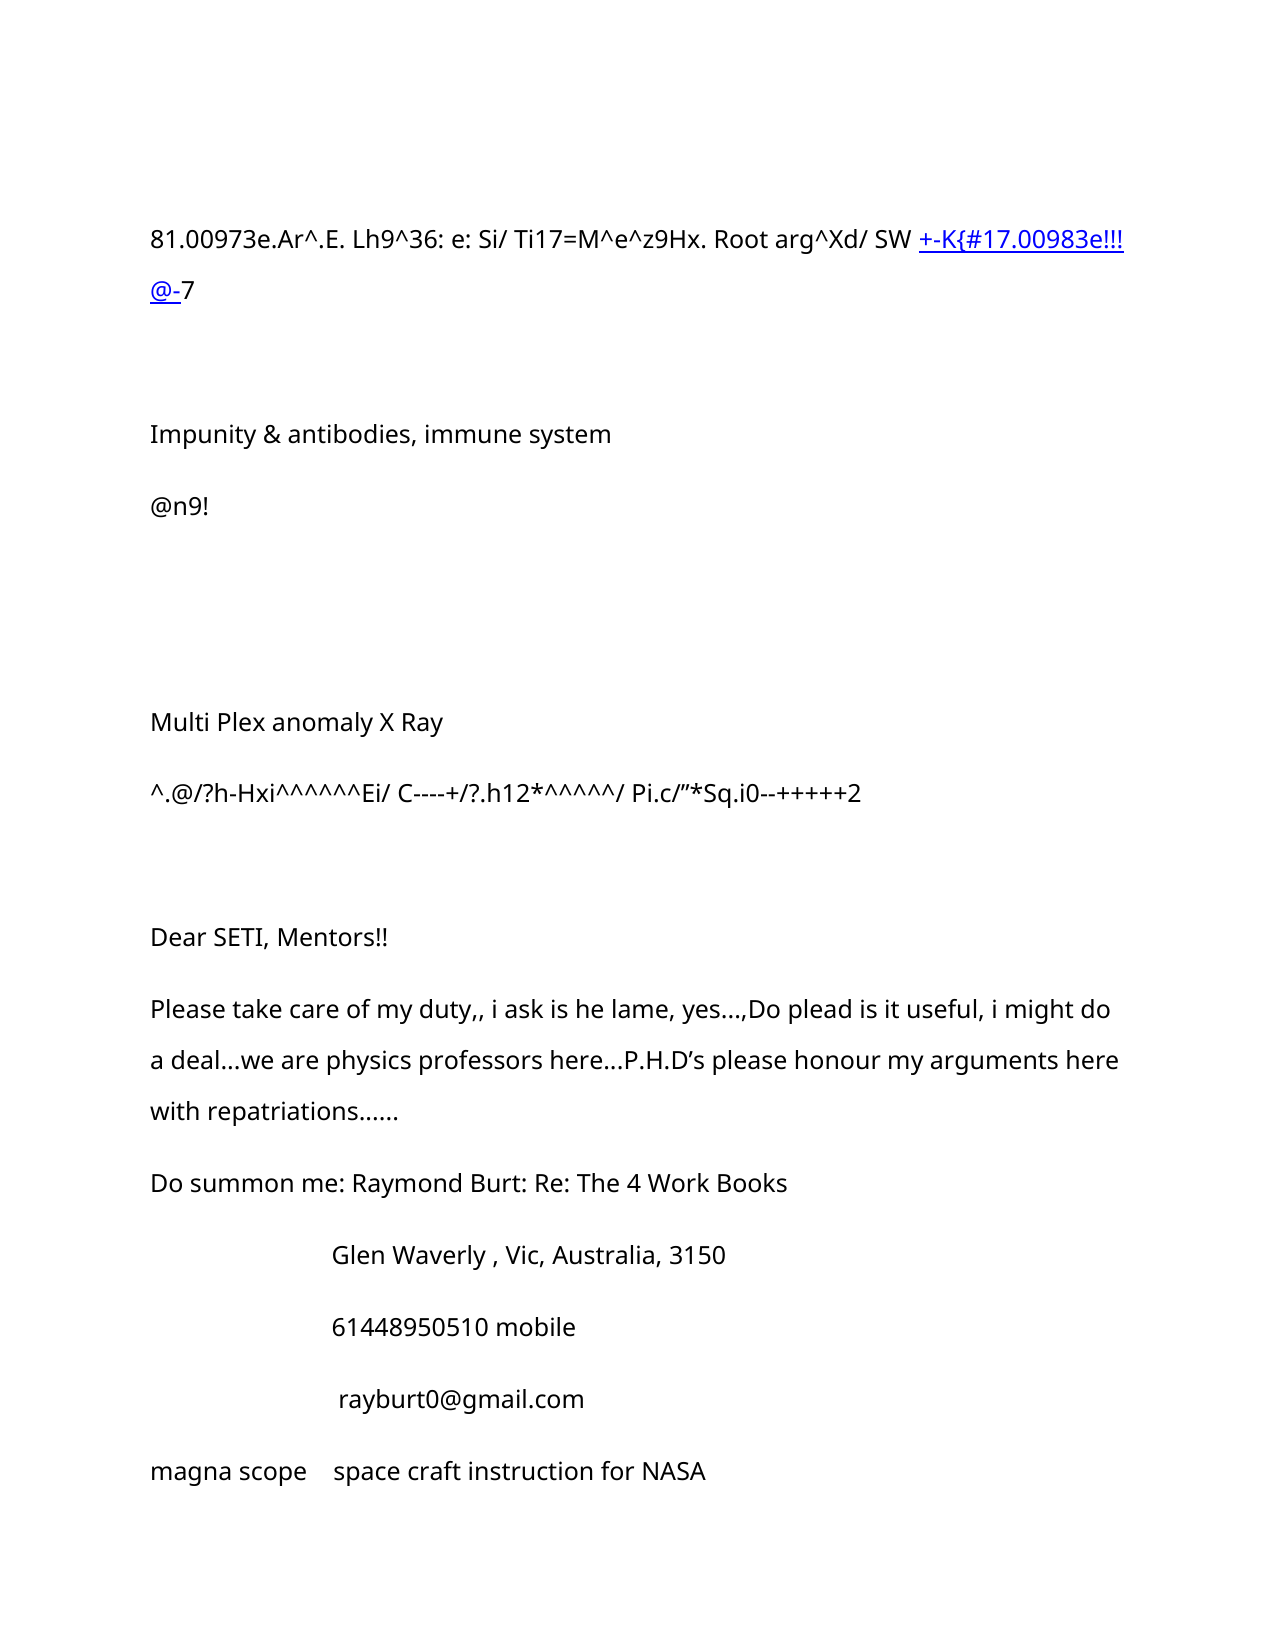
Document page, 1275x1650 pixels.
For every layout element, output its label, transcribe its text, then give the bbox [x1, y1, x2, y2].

text Please take care of my duty,, i ask is he lame, yes...,Do plead is it useful, i might do a deal...we are physics professors here...P.H.D’s please honour my arguments here with repatriations...... [150, 992, 1125, 1128]
text Glen Waverly , Vic, Australia, 3150 [150, 1237, 1125, 1272]
text ^.@/?h-Hxi^^^^^^Ei/ C----+/?.h12*^^^^^/ Pi.c/’’*Sq.i0--+++++2 [150, 776, 1125, 810]
text magna scope space craft instruction for NASA [150, 1453, 1125, 1487]
text 81.00973e.Ar^.E. Lh9^36: e: Si/ Ti17=M^e^z9Hx. Root arg^Xd/ SW +-K{#17.00983e!!!@-7 [150, 222, 1125, 307]
text Impunity & antibodies, immune system [150, 417, 1125, 451]
text 61448950510 mobile [150, 1309, 1125, 1343]
text Dear SETI, Mentors!! [150, 920, 1125, 954]
text Multi Plex anomaly X Ray [150, 704, 1125, 738]
text Do summon me: Raymond Burt: Re: The 4 Work Books [150, 1166, 1125, 1200]
text rayburt0@gmail.com [150, 1381, 1125, 1415]
text @n9! [150, 488, 1125, 523]
